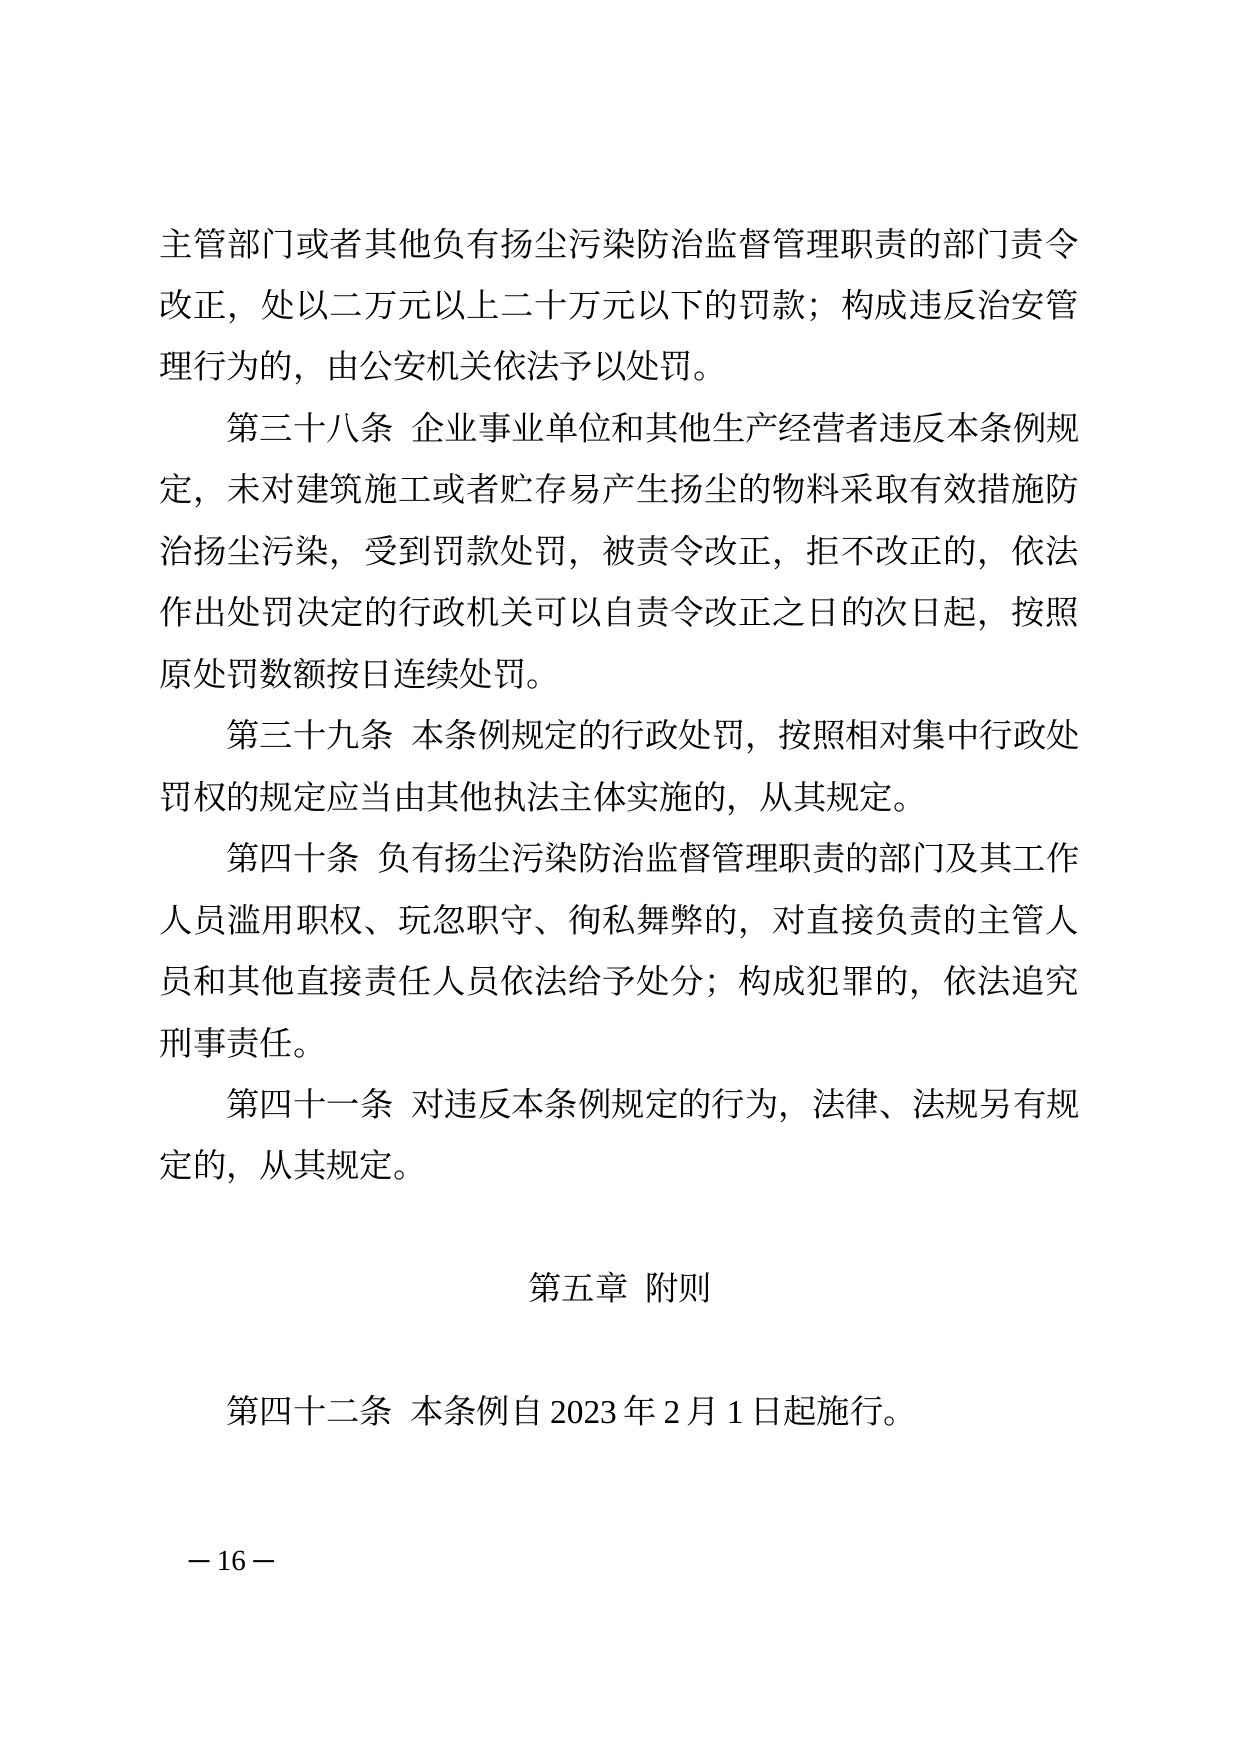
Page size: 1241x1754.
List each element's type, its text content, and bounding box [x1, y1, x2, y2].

text 第四十条 负有扬尘污染防治监督管理职责的部门及其工作人员滥用职权、玩忽职守、徇私舞弊的，对直接负责的主管人员和其他直接责任人员依法给予处分；构成犯罪的，依法追究刑事责任。 [159, 821, 1081, 1067]
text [159, 207, 1081, 391]
text 第五章 附则 [159, 1252, 1081, 1313]
text 第三十九条 本条例规定的行政处罚，按照相对集中行政处罚权的规定应当由其他执法主体实施的，从其规定。 [159, 698, 1081, 821]
text 第四十一条 对违反本条例规定的行为，法律、法规另有规定的，从其规定。 [159, 1067, 1081, 1190]
text 第四十二条 本条例自2023年2月1日起施行。 [159, 1374, 1081, 1436]
text 第三十八条 企业事业单位和其他生产经营者违反本条例规定，未对建筑施工或者贮存易产生扬尘的物料采取有效措施防治扬尘污染，受到罚款处罚，被责令改正，拒不改正的，依法作出处罚决定的行政机关可以自责令改正之日的次日起，按照原处罚数额按日连续处罚。 [159, 391, 1081, 698]
